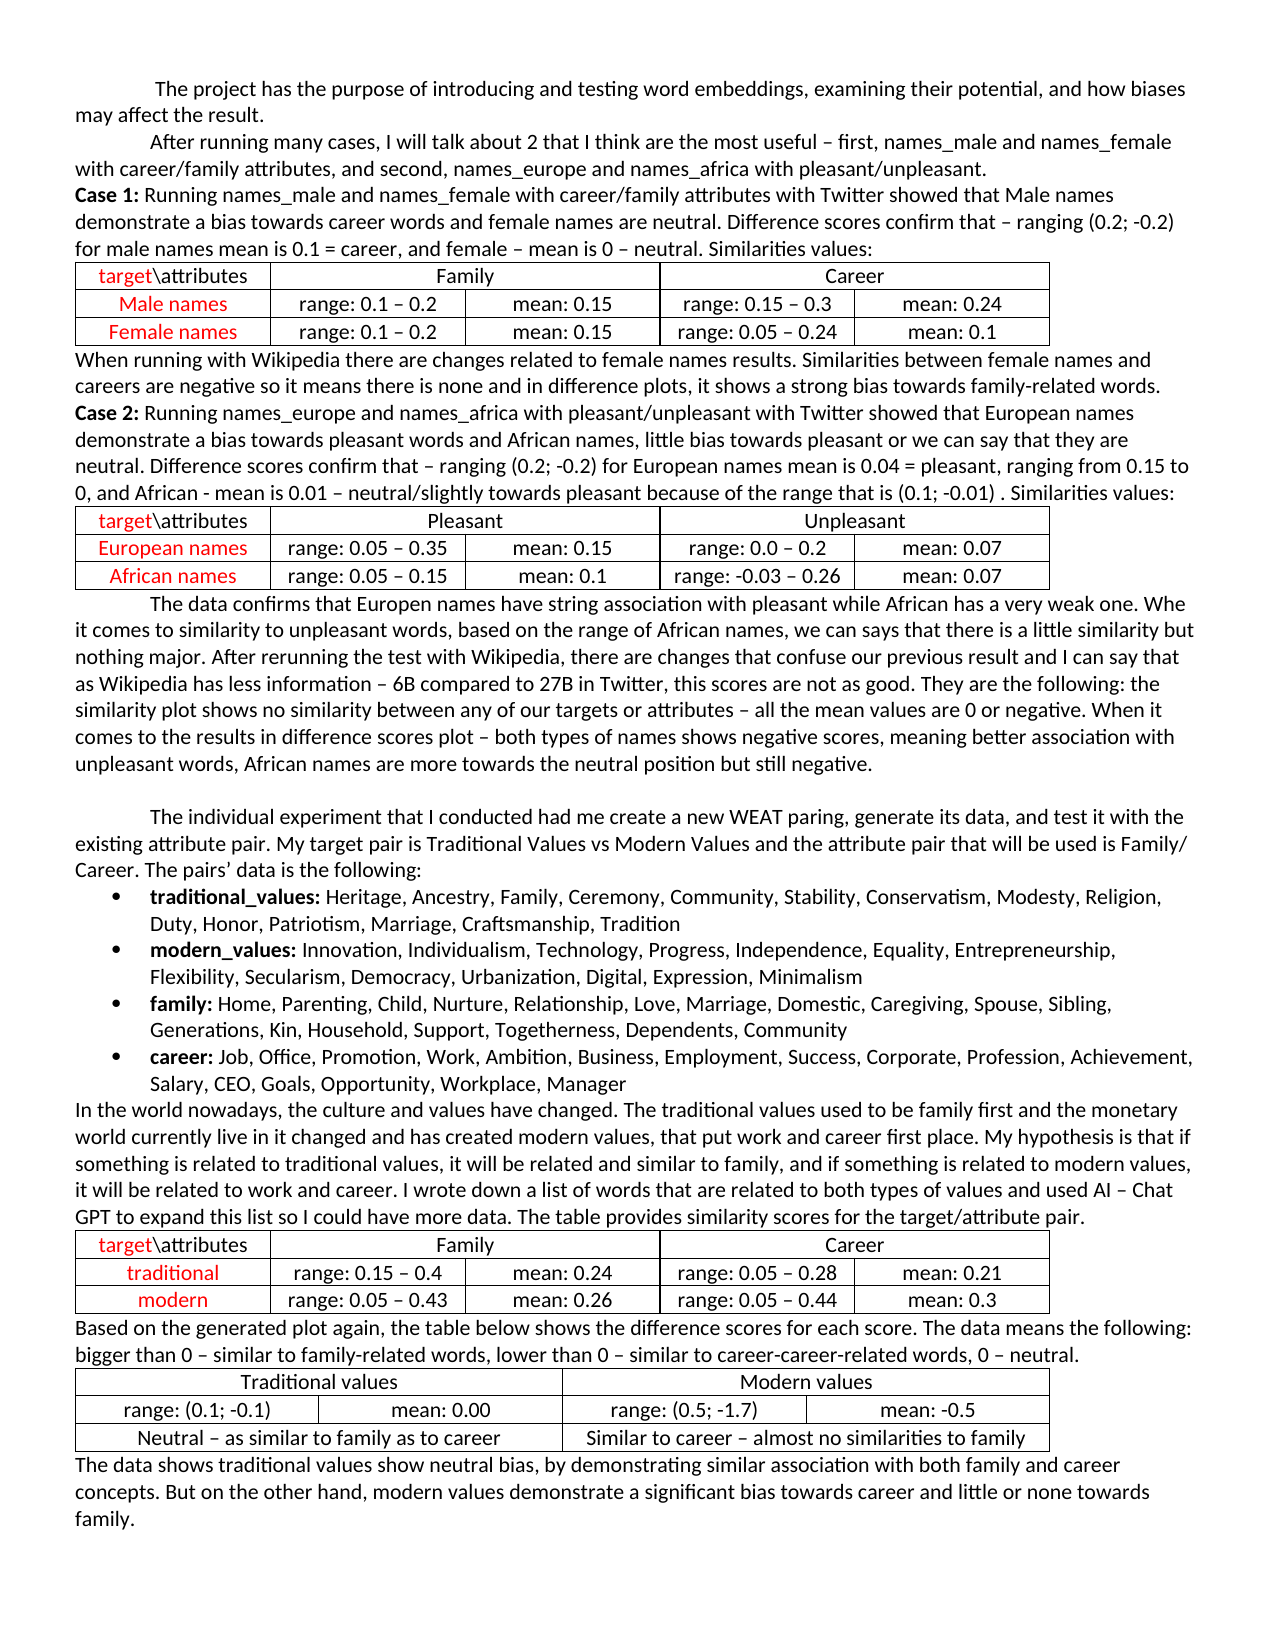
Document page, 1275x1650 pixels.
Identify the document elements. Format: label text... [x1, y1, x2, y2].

table_header Unpleasant [661, 507, 1049, 533]
text After running many cases, I will talk about 2 that I think are the most useful – first, names_male and names_female with career/family attributes, and second, names_europe and names_africa with pleasant/unpleasant. [75, 128, 1200, 182]
text The project has the purpose of introducing and testing word embeddings, examining their potential, and how biases may affect the result. [75, 75, 1200, 128]
table_cell mean: 0.07 [855, 562, 1049, 589]
table_cell Similar to career – almost no similarities to family [563, 1424, 1049, 1451]
table_cell range: (0.5; -1.7) [563, 1396, 806, 1423]
table_header Family [271, 263, 659, 289]
list family: Home, Parenting, Child, Nurture, Relationship, Love, Marriage, Domestic, Caregiving, Spouse, Sibling, Generations, Kin, Household, Support, Togetherness, Dependents, Community [112, 990, 1200, 1043]
text Case 2: Running names_europe and names_africa with pleasant/unpleasant with Twitter showed that European names demonstrate a bias towards pleasant words and African names, little bias towards pleasant or we can say that they are neutral. Difference scores confirm that – ranging (0.2; -0.2) for European names mean is 0.04 = pleasant, ranging from 0.15 to 0, and African - mean is 0.01 – neutral/slightly towards pleasant because of the range that is (0.1; -0.01) . Similarities values: [75, 399, 1200, 506]
table_cell range: -0.03 – 0.26 [661, 562, 854, 589]
table_cell Male names [76, 290, 270, 317]
table_cell range: 0.05 – 0.35 [271, 535, 465, 561]
table_cell mean: 0.07 [855, 535, 1049, 561]
table_cell range: 0.1 – 0.2 [271, 290, 465, 317]
table_cell mean: 0.15 [466, 318, 659, 345]
table_cell range: 0.05 – 0.44 [661, 1286, 854, 1313]
table_header target\attributes [76, 263, 270, 289]
table_cell mean: 0.24 [466, 1259, 659, 1285]
table_header Pleasant [271, 507, 659, 533]
text When running with Wikipedia there are changes related to female names results. Similarities between female names and careers are negative so it means there is none and in difference plots, it shows a strong bias towards family-related words. [75, 346, 1200, 399]
table_cell mean: 0.00 [319, 1396, 562, 1423]
table_cell range: 0.15 – 0.3 [661, 290, 854, 317]
table_cell mean: 0.26 [466, 1286, 659, 1313]
text The data confirms that Europen names have string association with pleasant while African has a very weak one. Whe it comes to similarity to unpleasant words, based on the range of African names, we can says that there is a little similarity but nothing major. After rerunning the test with Wikipedia, there are changes that confuse our previous result and I can say that as Wikipedia has less information – 6B compared to 27B in Twitter, this scores are not as good. They are the following: the similarity plot shows no similarity between any of our targets or attributes – all the mean values are 0 or negative. When it comes to the results in difference scores plot – both types of names shows negative scores, meaning better association with unpleasant words, African names are more towards the neutral position but still negative. [75, 590, 1200, 777]
text Based on the generated plot again, the table below shows the difference scores for each score. The data means the following: bigger than 0 – similar to family-related words, lower than 0 – similar to career-career-related words, 0 – neutral. [75, 1314, 1200, 1367]
table_header Career [661, 1231, 1049, 1258]
table_cell range: 0.0 – 0.2 [661, 535, 854, 561]
table_cell African names [76, 562, 270, 589]
text The data shows traditional values show neutral bias, by demonstrating similar association with both family and career concepts. But on the other hand, modern values demonstrate a significant bias towards career and little or none towards family. [75, 1452, 1200, 1532]
text In the world nowadays, the culture and values have changed. The traditional values used to be family first and the monetary world currently live in it changed and has created modern values, that put work and career first place. My hypothesis is that if something is related to traditional values, it will be related and similar to family, and if something is related to modern values, it will be related to work and career. I wrote down a list of words that are related to both types of values and used AI – Chat GPT to expand this list so I could have more data. The table provides similarity scores for the target/attribute pair. [75, 1097, 1200, 1230]
table_cell traditional [76, 1259, 270, 1285]
list modern_values: Innovation, Individualism, Technology, Progress, Independence, Equality, Entrepreneurship, Flexibility, Secularism, Democracy, Urbanization, Digital, Expression, Minimalism [112, 937, 1200, 990]
table_cell mean: 0.1 [466, 562, 659, 589]
table_cell Neutral – as similar to family as to career [76, 1424, 562, 1451]
table_cell range: 0.05 – 0.15 [271, 562, 465, 589]
table_cell mean: 0.21 [855, 1259, 1049, 1285]
table_header Family [271, 1231, 659, 1258]
table_cell mean: -0.5 [807, 1396, 1049, 1423]
table_header Modern values [563, 1369, 1049, 1395]
table_header Career [661, 263, 1049, 289]
table_cell Female names [76, 318, 270, 345]
table_cell mean: 0.3 [855, 1286, 1049, 1313]
table_cell mean: 0.15 [466, 535, 659, 561]
table_cell range: 0.15 – 0.4 [271, 1259, 465, 1285]
list career: Job, Office, Promotion, Work, Ambition, Business, Employment, Success, Corporate, Profession, Achievement, Salary, CEO, Goals, Opportunity, Workplace, Manager [112, 1043, 1200, 1097]
table_cell range: 0.05 – 0.43 [271, 1286, 465, 1313]
table_cell mean: 0.15 [466, 290, 659, 317]
table_header target\attributes [76, 507, 270, 533]
text Case 1: Running names_male and names_female with career/family attributes with Twitter showed that Male names demonstrate a bias towards career words and female names are neutral. Difference scores confirm that – ranging (0.2; -0.2) for male names mean is 0.1 = career, and female – mean is 0 – neutral. Similarities values: [75, 182, 1200, 262]
text The individual experiment that I conducted had me create a new WEAT paring, generate its data, and test it with the existing attribute pair. My target pair is Traditional Values vs Modern Values and the attribute pair that will be used is Family/ Career. The pairs’ data is the following: [75, 803, 1200, 883]
table_cell range: 0.05 – 0.28 [661, 1259, 854, 1285]
table_cell mean: 0.24 [855, 290, 1049, 317]
table_header Traditional values [76, 1369, 562, 1395]
table_cell range: 0.1 – 0.2 [271, 318, 465, 345]
table_cell mean: 0.1 [855, 318, 1049, 345]
table_cell European names [76, 535, 270, 561]
table_cell modern [76, 1286, 270, 1313]
table_header target\attributes [76, 1231, 270, 1258]
list traditional_values: Heritage, Ancestry, Family, Ceremony, Community, Stability, Conservatism, Modesty, Religion, Duty, Honor, Patriotism, Marriage, Craftsmanship, Tradition [112, 883, 1200, 937]
table_cell range: 0.05 – 0.24 [661, 318, 854, 345]
table_cell range: (0.1; -0.1) [76, 1396, 318, 1423]
